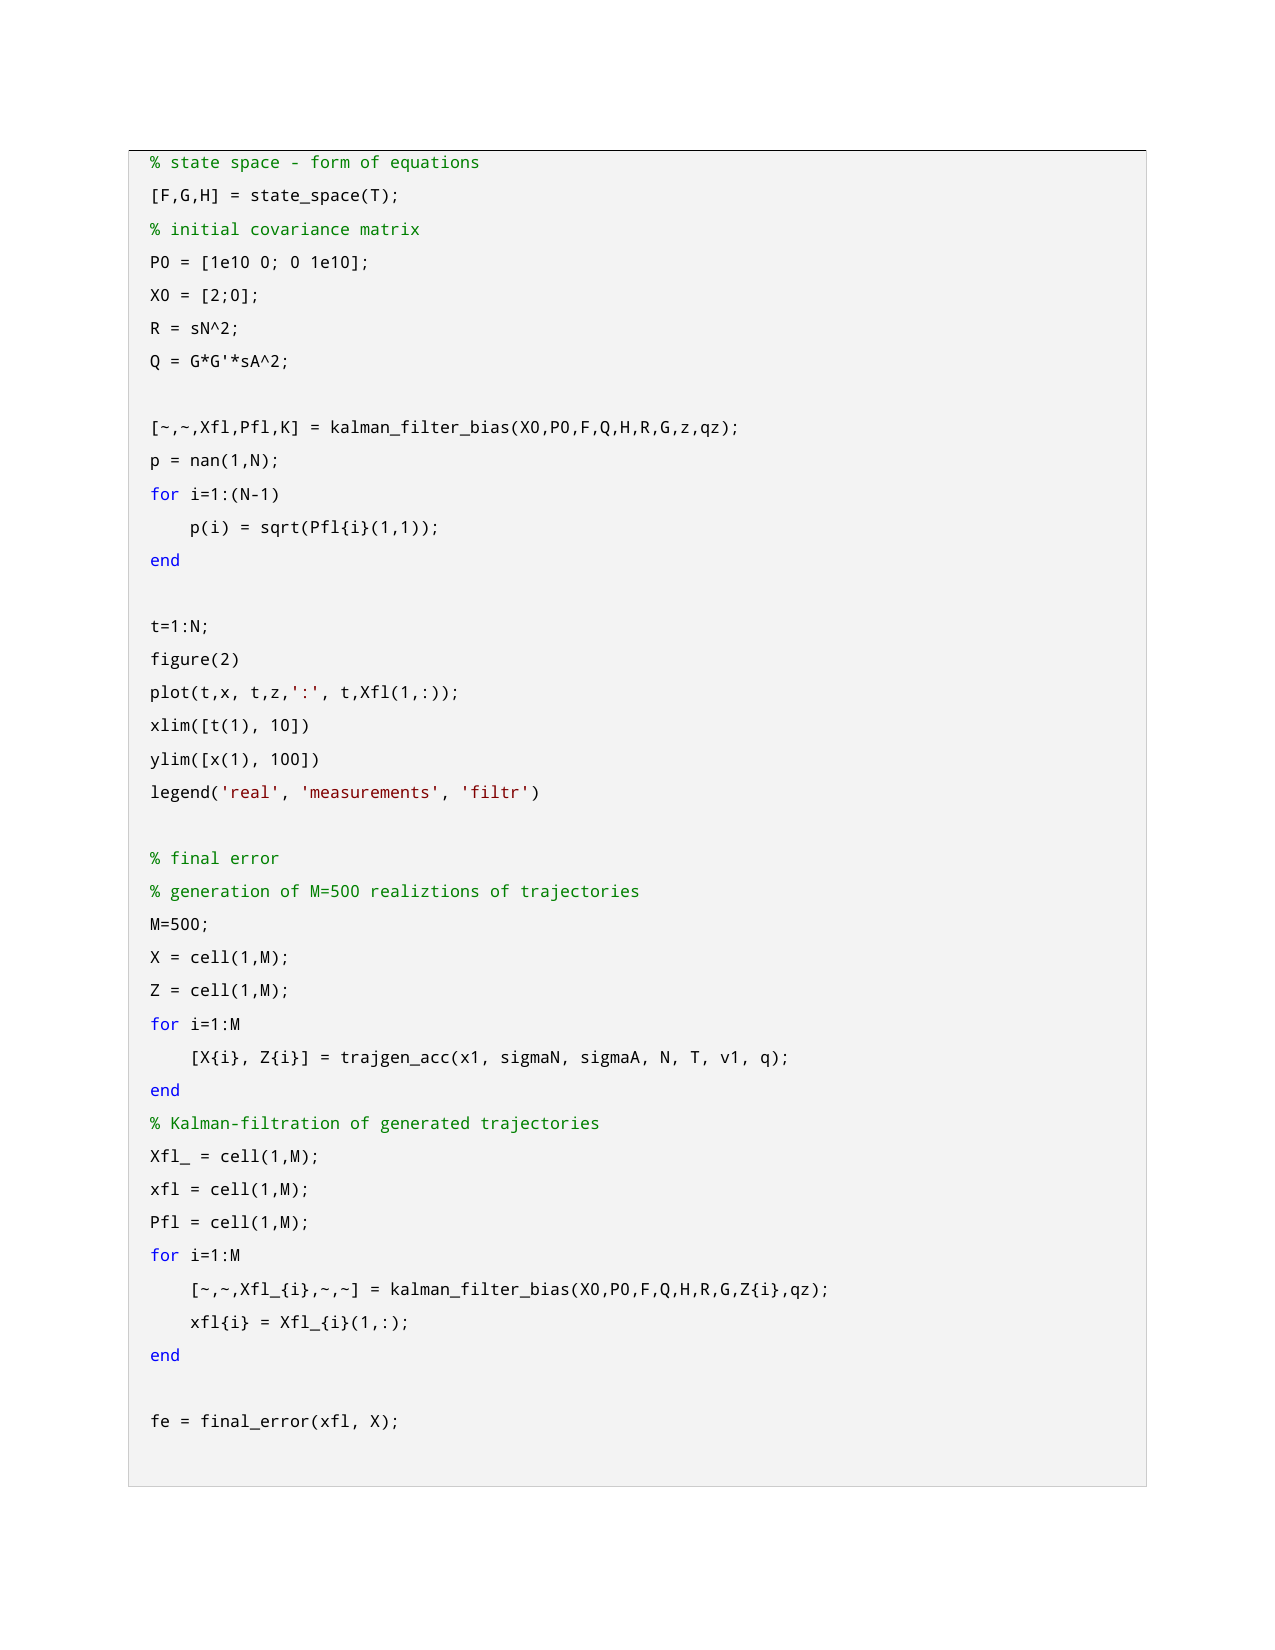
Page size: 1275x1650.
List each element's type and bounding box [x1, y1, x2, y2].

text [129, 151, 1146, 1486]
